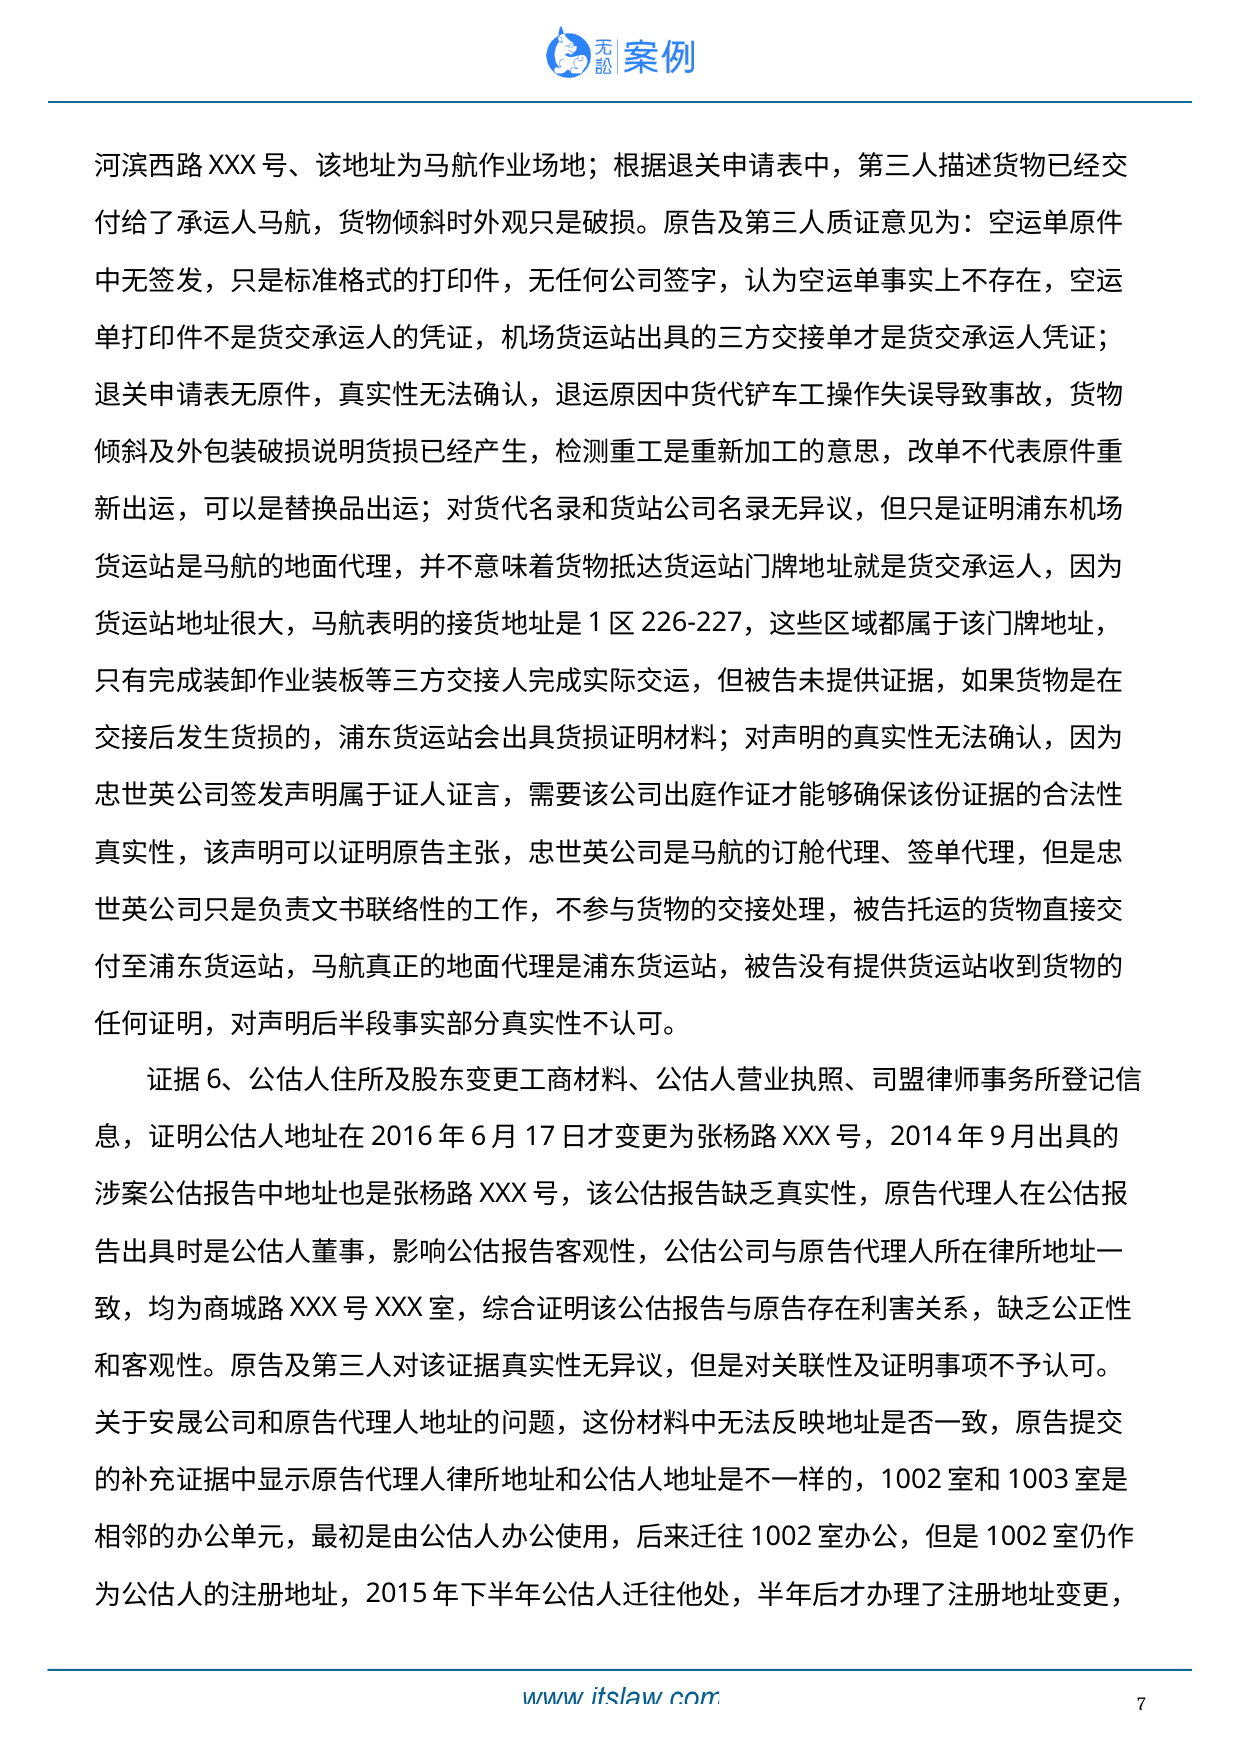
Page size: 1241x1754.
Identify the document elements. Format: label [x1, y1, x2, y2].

text [94, 1056, 1146, 1614]
picture [523, 1687, 720, 1704]
text [94, 85, 1146, 1044]
picture [546, 26, 694, 78]
